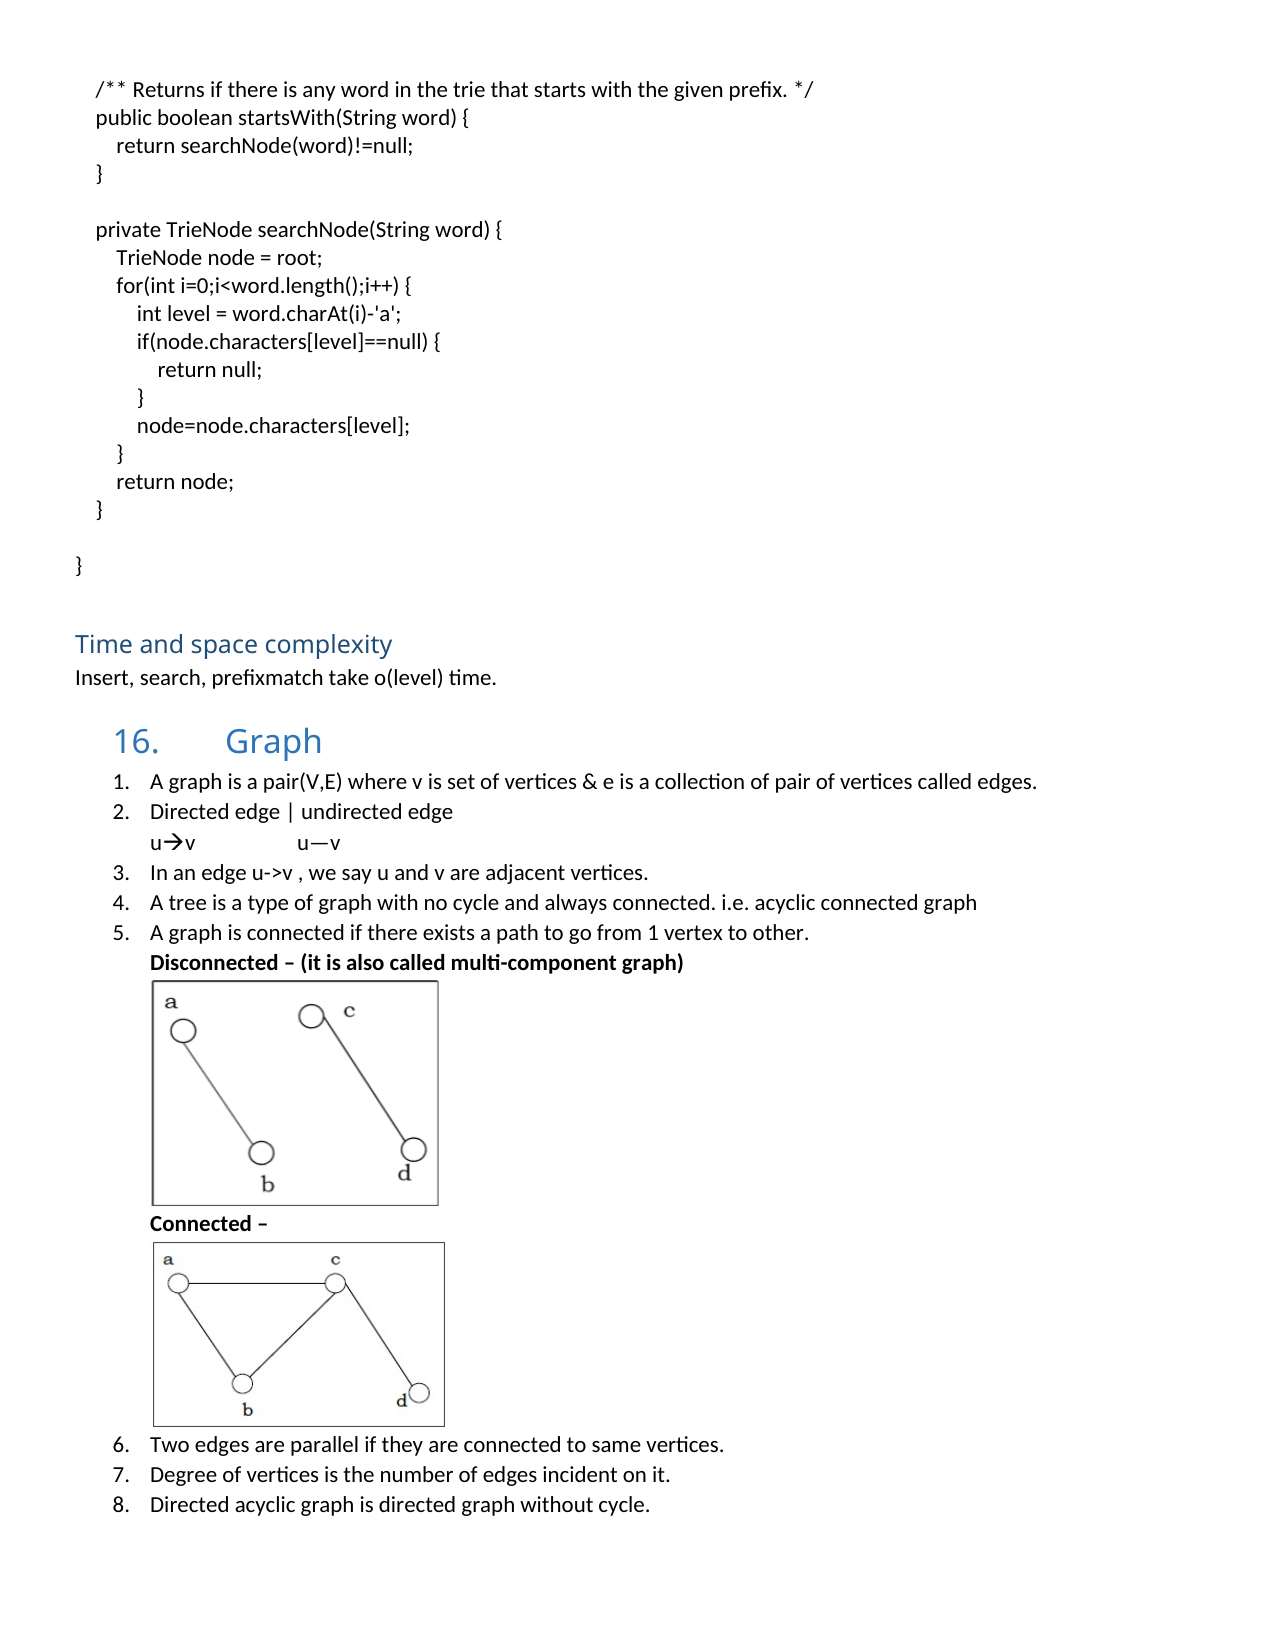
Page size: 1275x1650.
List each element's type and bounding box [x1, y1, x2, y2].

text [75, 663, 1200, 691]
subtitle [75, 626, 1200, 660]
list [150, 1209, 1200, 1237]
picture [150, 1239, 447, 1428]
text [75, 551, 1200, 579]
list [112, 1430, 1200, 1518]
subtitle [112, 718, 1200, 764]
picture [150, 978, 440, 1207]
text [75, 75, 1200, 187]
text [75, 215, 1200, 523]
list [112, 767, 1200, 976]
